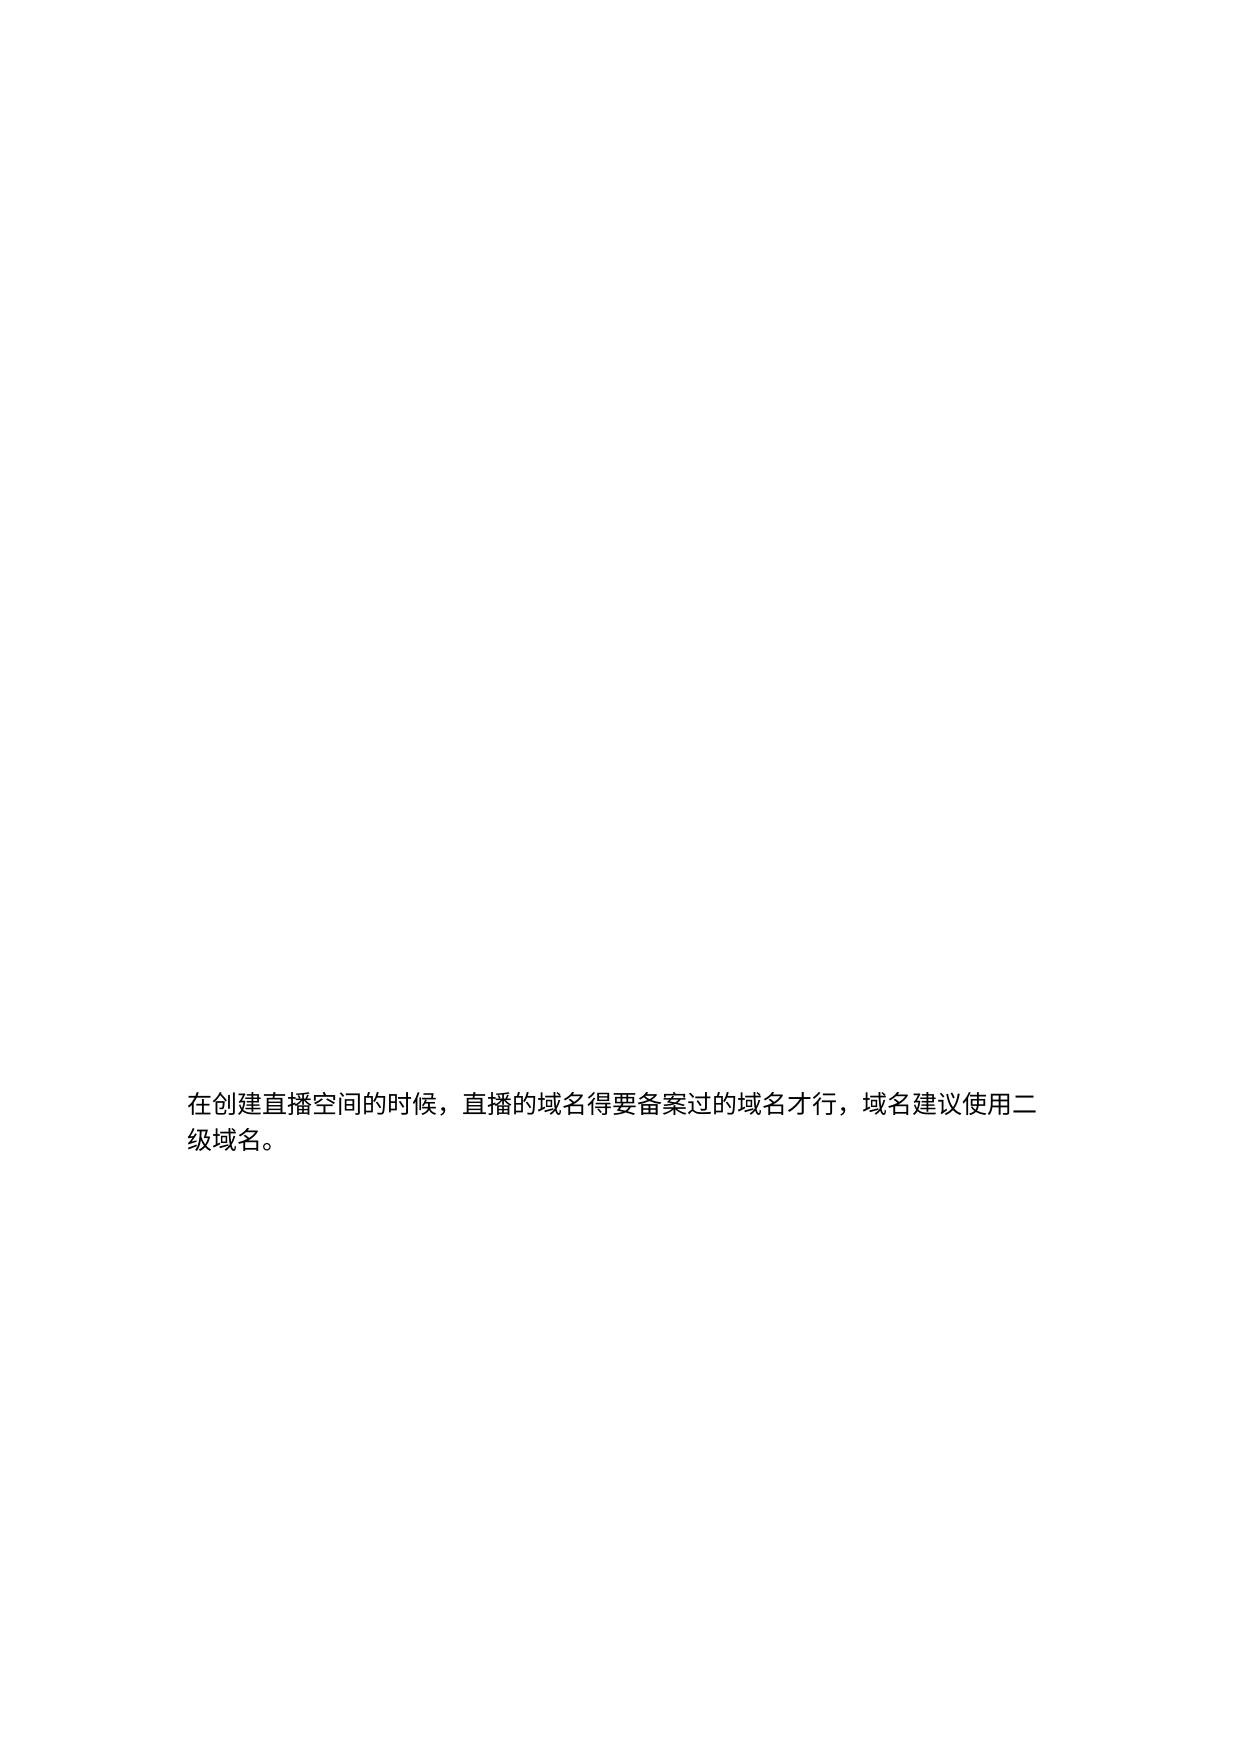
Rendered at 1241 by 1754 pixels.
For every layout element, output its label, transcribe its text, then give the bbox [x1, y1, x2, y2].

text 在创建直播空间的时候，直播的域名得要备案过的域名才行，域名建议使用二级域名。 [187, 1084, 1053, 1157]
